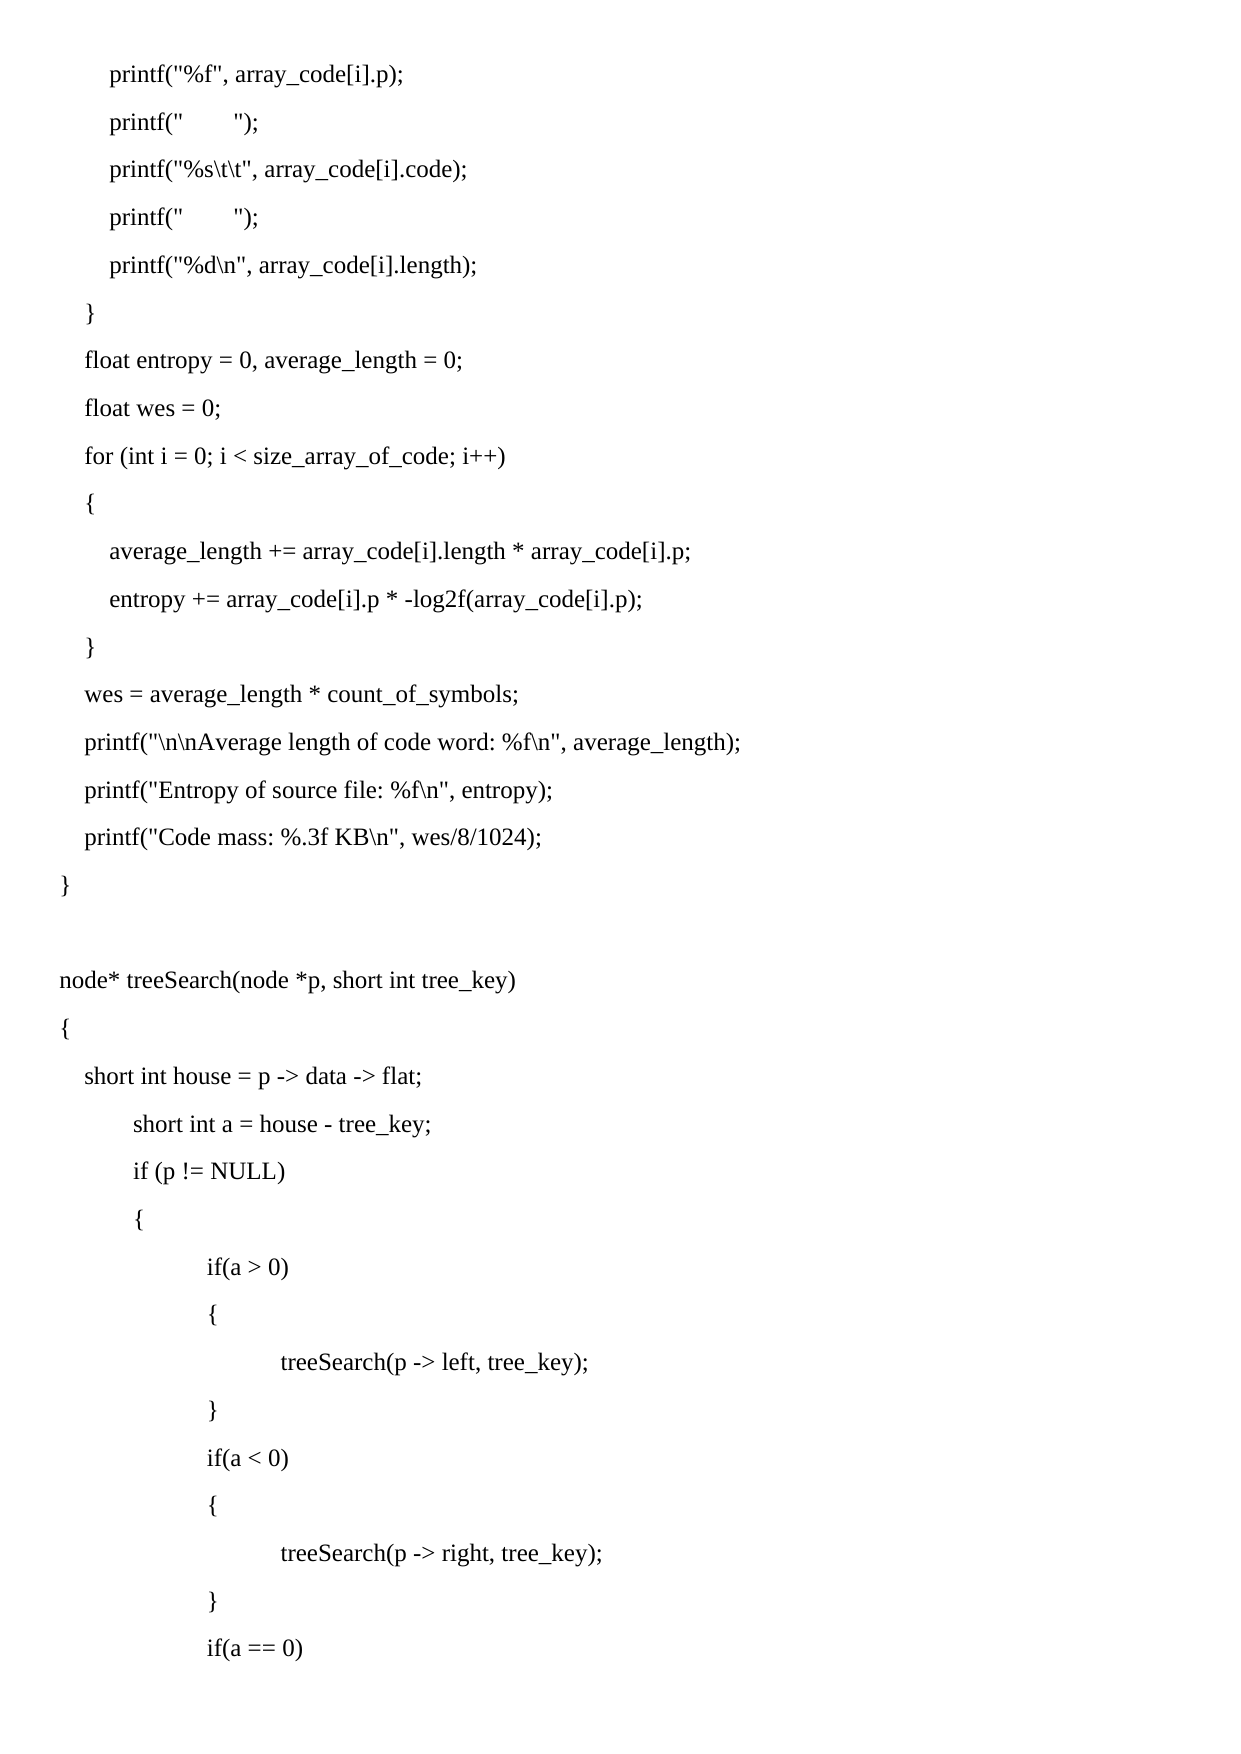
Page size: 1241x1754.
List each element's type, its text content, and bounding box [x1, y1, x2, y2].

text average_length += array_code[i].length * array_code[i].p; [59, 536, 1181, 565]
text } [59, 632, 1181, 660]
text float wes = 0; [59, 393, 1181, 422]
text entropy += array_code[i].p * -log2f(array_code[i].p); [59, 584, 1181, 613]
text { [59, 488, 1181, 517]
text if(a > 0) [59, 1252, 1181, 1281]
text { [59, 1204, 1181, 1233]
text printf("Code mass: %.3f KB\n", wes/8/1024); [59, 822, 1181, 851]
text { [59, 1299, 1181, 1328]
text printf("%s\t\t", array_code[i].code); [59, 154, 1181, 183]
text if(a < 0) [59, 1443, 1181, 1471]
text } [59, 1586, 1181, 1614]
text printf("Entropy of source file: %f\n", entropy); [59, 775, 1181, 803]
text } [59, 1395, 1181, 1424]
text treeSearch(p -> right, tree_key); [59, 1538, 1181, 1567]
text printf("\n\nAverage length of code word: %f\n", average_length); [59, 727, 1181, 756]
text printf(" "); [59, 202, 1181, 231]
text if (p != NULL) [59, 1156, 1181, 1185]
text { [59, 1490, 1181, 1519]
text treeSearch(p -> left, tree_key); [59, 1347, 1181, 1376]
text } [59, 298, 1181, 326]
text printf("%f", array_code[i].p); [59, 59, 1181, 88]
text printf(" "); [59, 107, 1181, 136]
text node* treeSearch(node *p, short int tree_key) [59, 966, 1181, 994]
text printf("%d\n", array_code[i].length); [59, 250, 1181, 279]
text float entropy = 0, average_length = 0; [59, 345, 1181, 374]
text if(a == 0) [59, 1633, 1181, 1662]
text wes = average_length * count_of_symbols; [59, 679, 1181, 708]
text { [59, 1013, 1181, 1042]
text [59, 441, 1181, 469]
text } [59, 870, 1181, 899]
text short int a = house - tree_key; [59, 1109, 1181, 1137]
text short int house = p -> data -> flat; [59, 1061, 1181, 1090]
